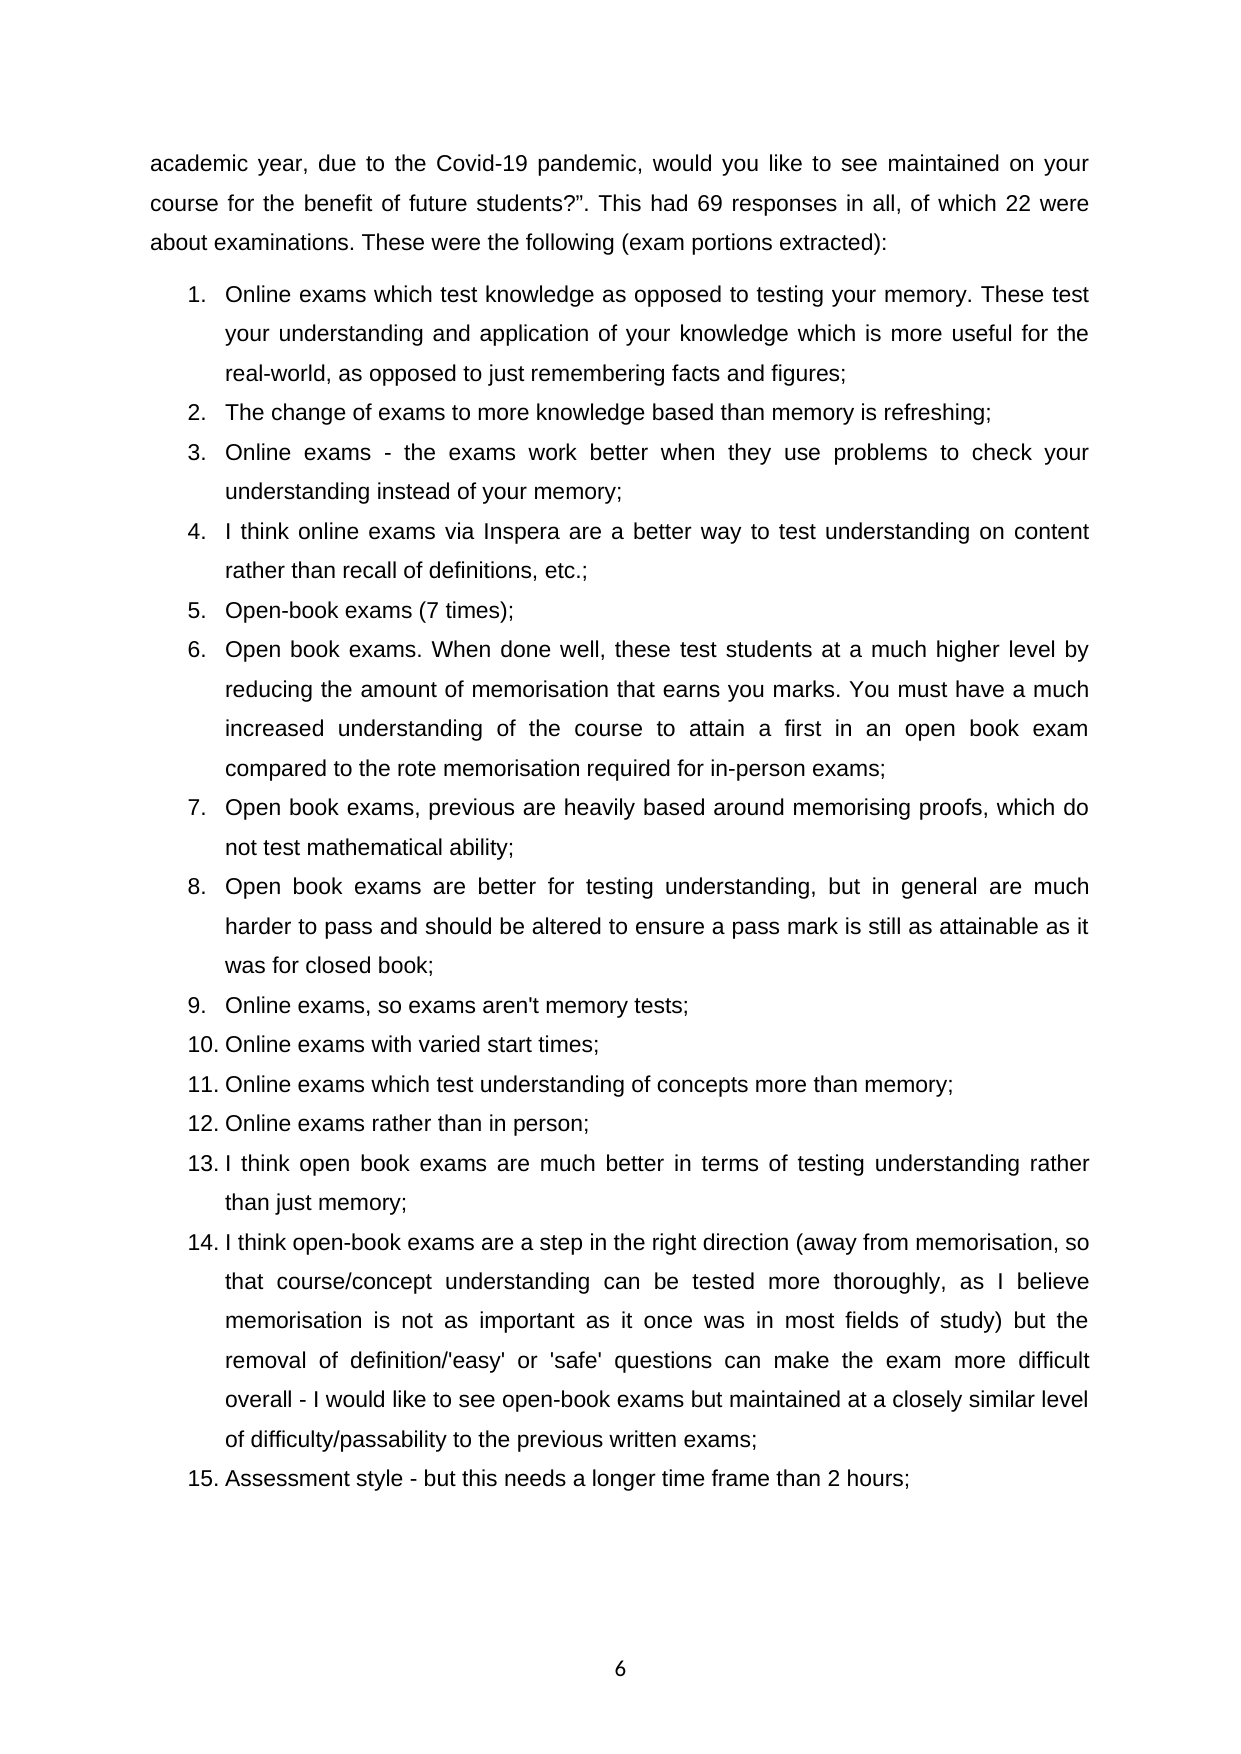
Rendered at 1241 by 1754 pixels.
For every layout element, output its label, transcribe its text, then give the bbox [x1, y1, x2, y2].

list Assessment style - but this needs a longer time frame than 2 hours; [187, 1465, 1090, 1492]
list Online exams which test understanding of concepts more than memory; [187, 1071, 1090, 1097]
list Open book exams, previous are heavily based around memorising proofs, which do not test mathematical ability; [187, 794, 1090, 860]
list Online exams rather than in person; [187, 1110, 1090, 1136]
list Online exams - the exams work better when they use problems to check your understanding instead of your memory; [187, 439, 1090, 505]
list Open book exams are better for testing understanding, but in general are much harder to pass and should be altered to ensure a pass mark is still as attainable as it was for closed book; [187, 873, 1090, 978]
list I think open book exams are much better in terms of testing understanding rather than just memory; [187, 1149, 1090, 1215]
list The change of exams to more knowledge based than memory is refreshing; [187, 399, 1090, 426]
list Open-book exams (7 times); [187, 597, 1090, 623]
list I think open-book exams are a step in the right direction (away from memorisation, so that course/concept understanding can be tested more thoroughly, as I believe memorisation is not as important as it once was in most fields of study) but the removal of definition/'easy' or 'safe' questions can make the exam more difficult overall - I would like to see open-book exams but maintained at a closely similar level of difficulty/passability to the previous written exams; [187, 1228, 1090, 1452]
list Online exams, so exams aren't memory tests; [187, 992, 1090, 1018]
list Online exams with varied start times; [187, 1031, 1090, 1057]
list Online exams which test knowledge as opposed to testing your memory. These test your understanding and application of your knowledge which is more useful for the real-world, as opposed to just remembering facts and figures; [187, 281, 1090, 386]
list Open book exams. When done well, these test students at a much higher level by reducing the amount of memorisation that earns you marks. You must have a much increased understanding of the course to attain a first in an open book exam compared to the rote memorisation required for in-person exams; [187, 636, 1090, 781]
list I think online exams via Inspera are a better way to test understanding on content rather than recall of definitions, etc.; [187, 518, 1090, 584]
